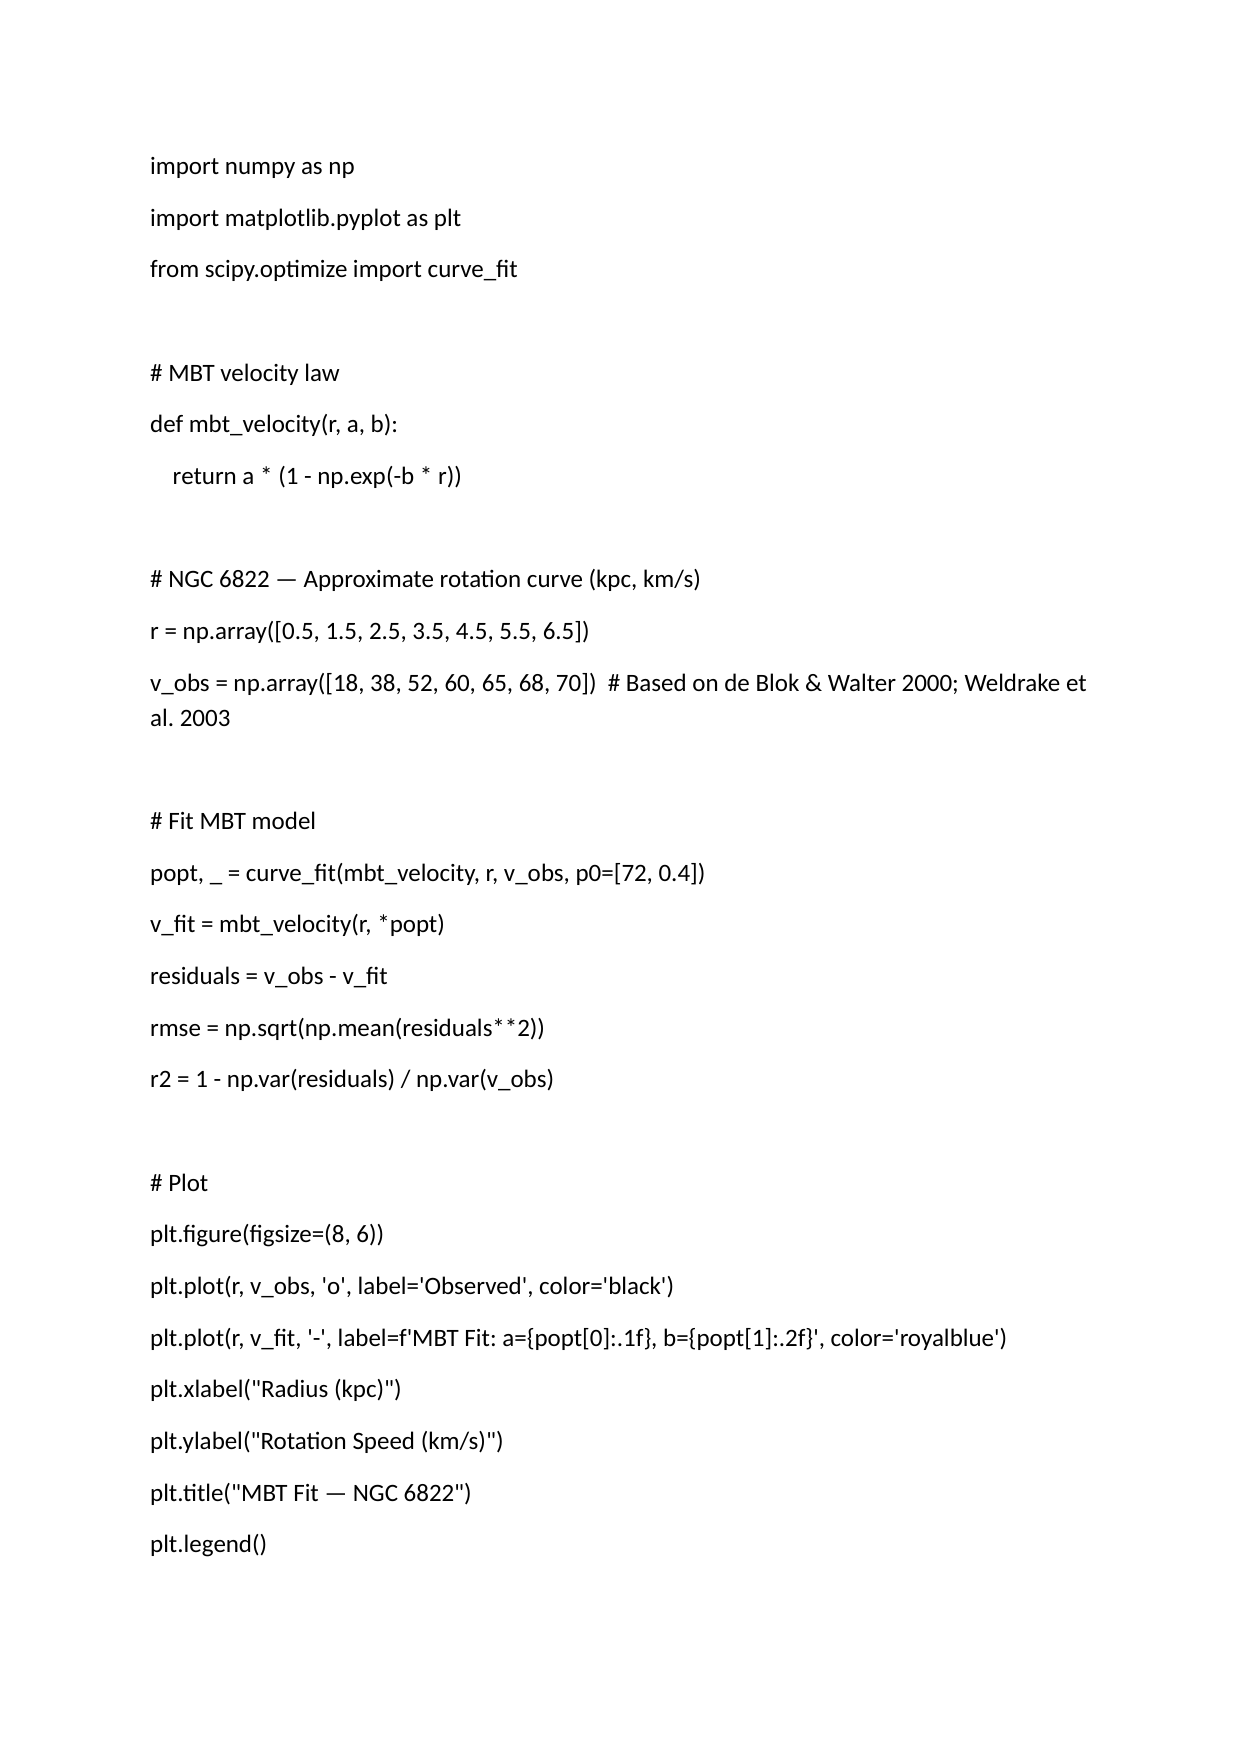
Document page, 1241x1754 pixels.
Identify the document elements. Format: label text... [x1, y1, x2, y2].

text # Fit MBT model [150, 805, 1090, 836]
text plt.plot(r, v_obs, 'o', label='Observed', color='black') [150, 1270, 1090, 1301]
text plt.plot(r, v_fit, '-', label=f'MBT Fit: a={popt[0]:.1f}, b={popt[1]:.2f}', color='royalblue') [150, 1322, 1090, 1352]
text return a * (1 - np.exp(-b * r)) [150, 460, 1090, 491]
text v_fit = mbt_velocity(r, *popt) [150, 908, 1090, 939]
text # Plot [150, 1167, 1090, 1197]
text residuals = v_obs - v_fit [150, 960, 1090, 991]
text r = np.array([0.5, 1.5, 2.5, 3.5, 4.5, 5.5, 6.5]) [150, 615, 1090, 646]
text plt.legend() [150, 1528, 1090, 1559]
text import matplotlib.pyplot as plt [150, 202, 1090, 232]
text import numpy as np [150, 150, 1090, 181]
text from scipy.optimize import curve_fit [150, 253, 1090, 284]
text # NGC 6822 — Approximate rotation curve (kpc, km/s) [150, 563, 1090, 594]
text rmse = np.sqrt(np.mean(residuals**2)) [150, 1012, 1090, 1042]
text plt.figure(figsize=(8, 6)) [150, 1218, 1090, 1249]
text r2 = 1 - np.var(residuals) / np.var(v_obs) [150, 1063, 1090, 1094]
text plt.ylabel("Rotation Speed (km/s)") [150, 1425, 1090, 1456]
text # MBT velocity law [150, 357, 1090, 387]
text def mbt_velocity(r, a, b): [150, 408, 1090, 439]
text v_obs = np.array([18, 38, 52, 60, 65, 68, 70]) # Based on de Blok & Walter 2000; Weldrake et al. 2003 [150, 667, 1090, 732]
text popt, _ = curve_fit(mbt_velocity, r, v_obs, p0=[72, 0.4]) [150, 857, 1090, 887]
text plt.xlabel("Radius (kpc)") [150, 1373, 1090, 1404]
text plt.title("MBT Fit — NGC 6822") [150, 1477, 1090, 1507]
